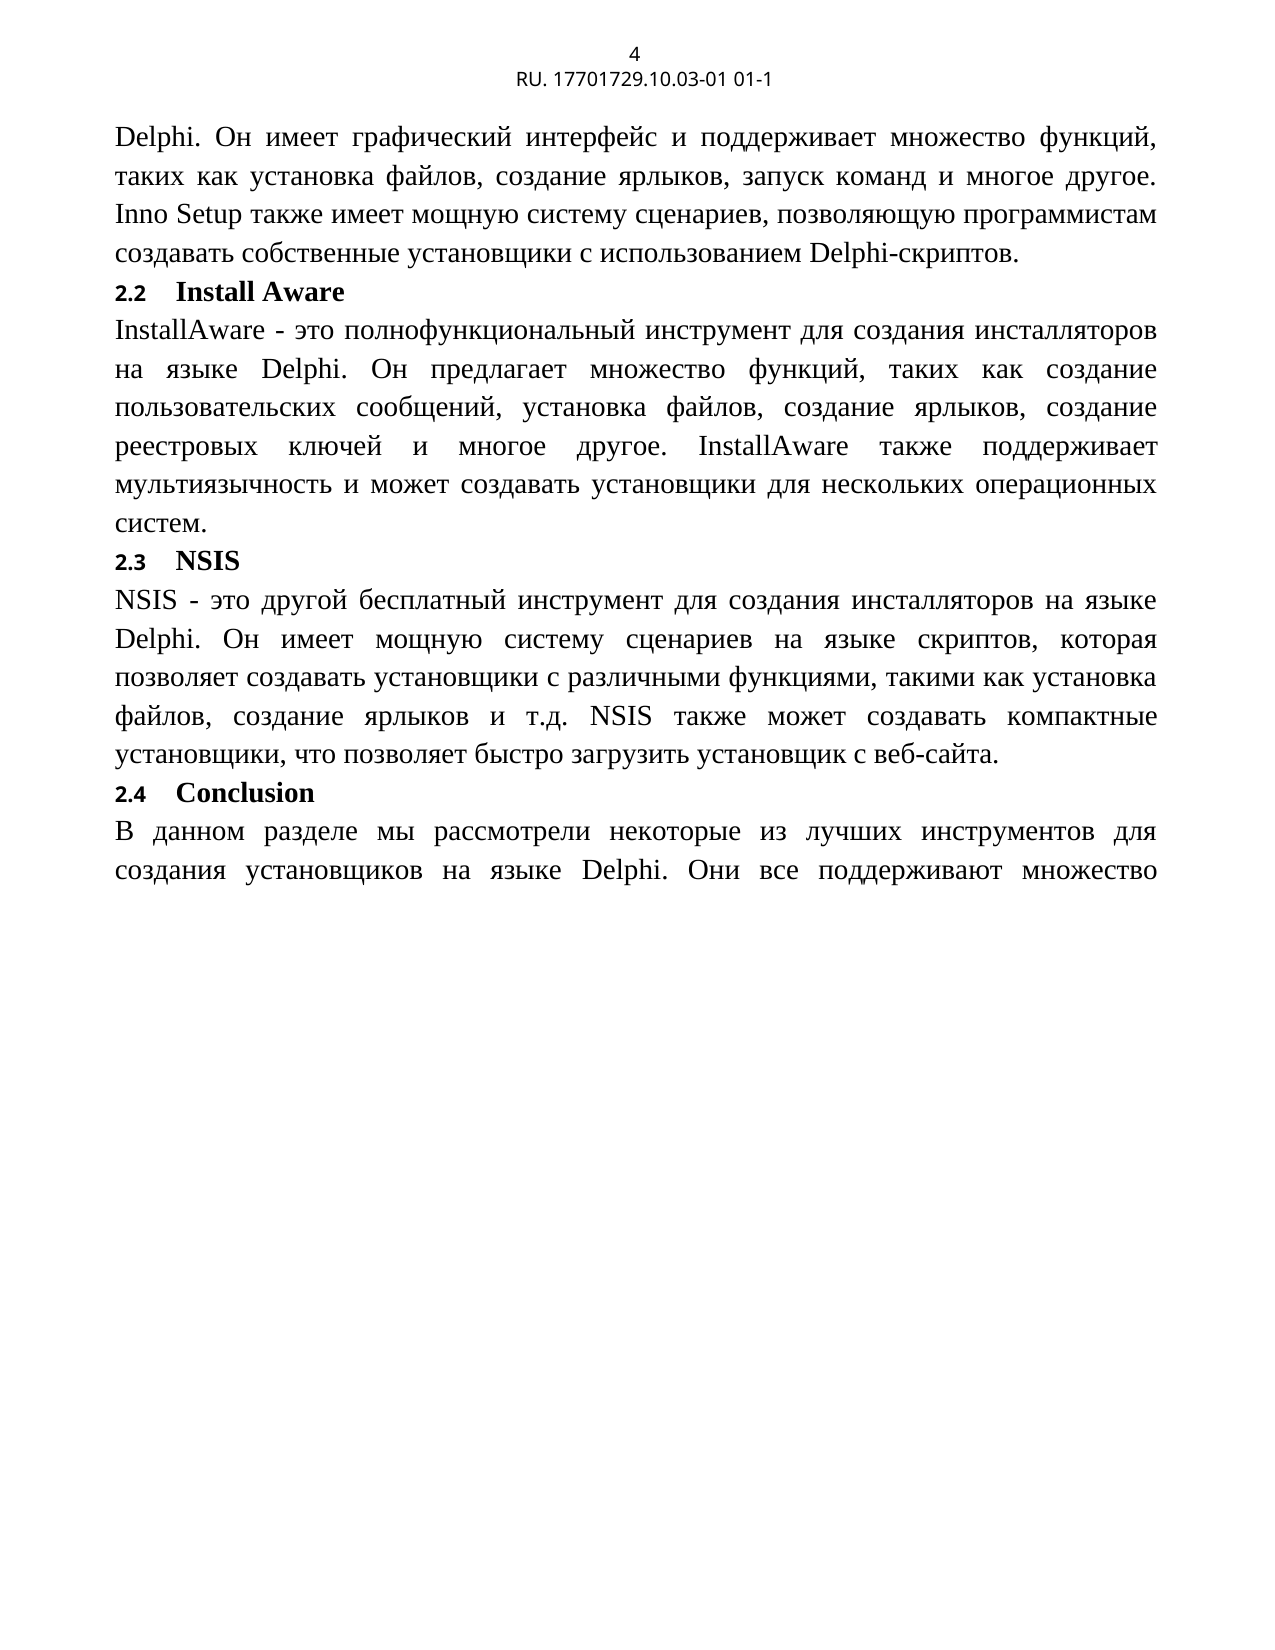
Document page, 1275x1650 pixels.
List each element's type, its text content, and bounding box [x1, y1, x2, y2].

text NSIS - это другой бесплатный инструмент для создания инсталляторов на языке Delphi. Он имеет мощную систему сценариев на языке скриптов, которая позволяет создавать установщики с различными функциями, такими как установка файлов, создание ярлыков и т.д. NSIS также может создавать компактные установщики, что позволяет быстро загрузить установщик с веб-сайта. [114, 582, 1158, 770]
list Conclusion [114, 775, 1158, 808]
list NSIS [114, 543, 1158, 577]
text Inno Setup - это бесплатный инструмент для создания установщиков на языке Delphi. Он имеет графический интерфейс и поддерживает множество функций, таких как установка файлов, создание ярлыков, запуск команд и многое другое. Inno Setup также имеет мощную систему сценариев, позволяющую программистам создавать собственные установщики с использованием Delphi-скриптов. [114, 119, 1158, 269]
text В данном разделе мы рассмотрели некоторые из лучших инструментов для создания установщиков на языке Delphi. Они все поддерживают множество функций и имеют свои преимущества и недостатки. Несмотря на это, Inno Setup, InstallAware и NSIS являются абсолютно бесплатными и отличными выборами для создания инсталляторов на языке Delphi. [114, 813, 1158, 886]
text InstallAware - это полнофункциональный инструмент для создания инсталляторов на языке Delphi. Он предлагает множество функций, таких как создание пользовательских сообщений, установка файлов, создание ярлыков, создание реестровых ключей и многое другое. InstallAware также поддерживает мультиязычность и может создавать установщики для нескольких операционных систем. [114, 312, 1158, 538]
list Install Aware [114, 274, 1158, 307]
